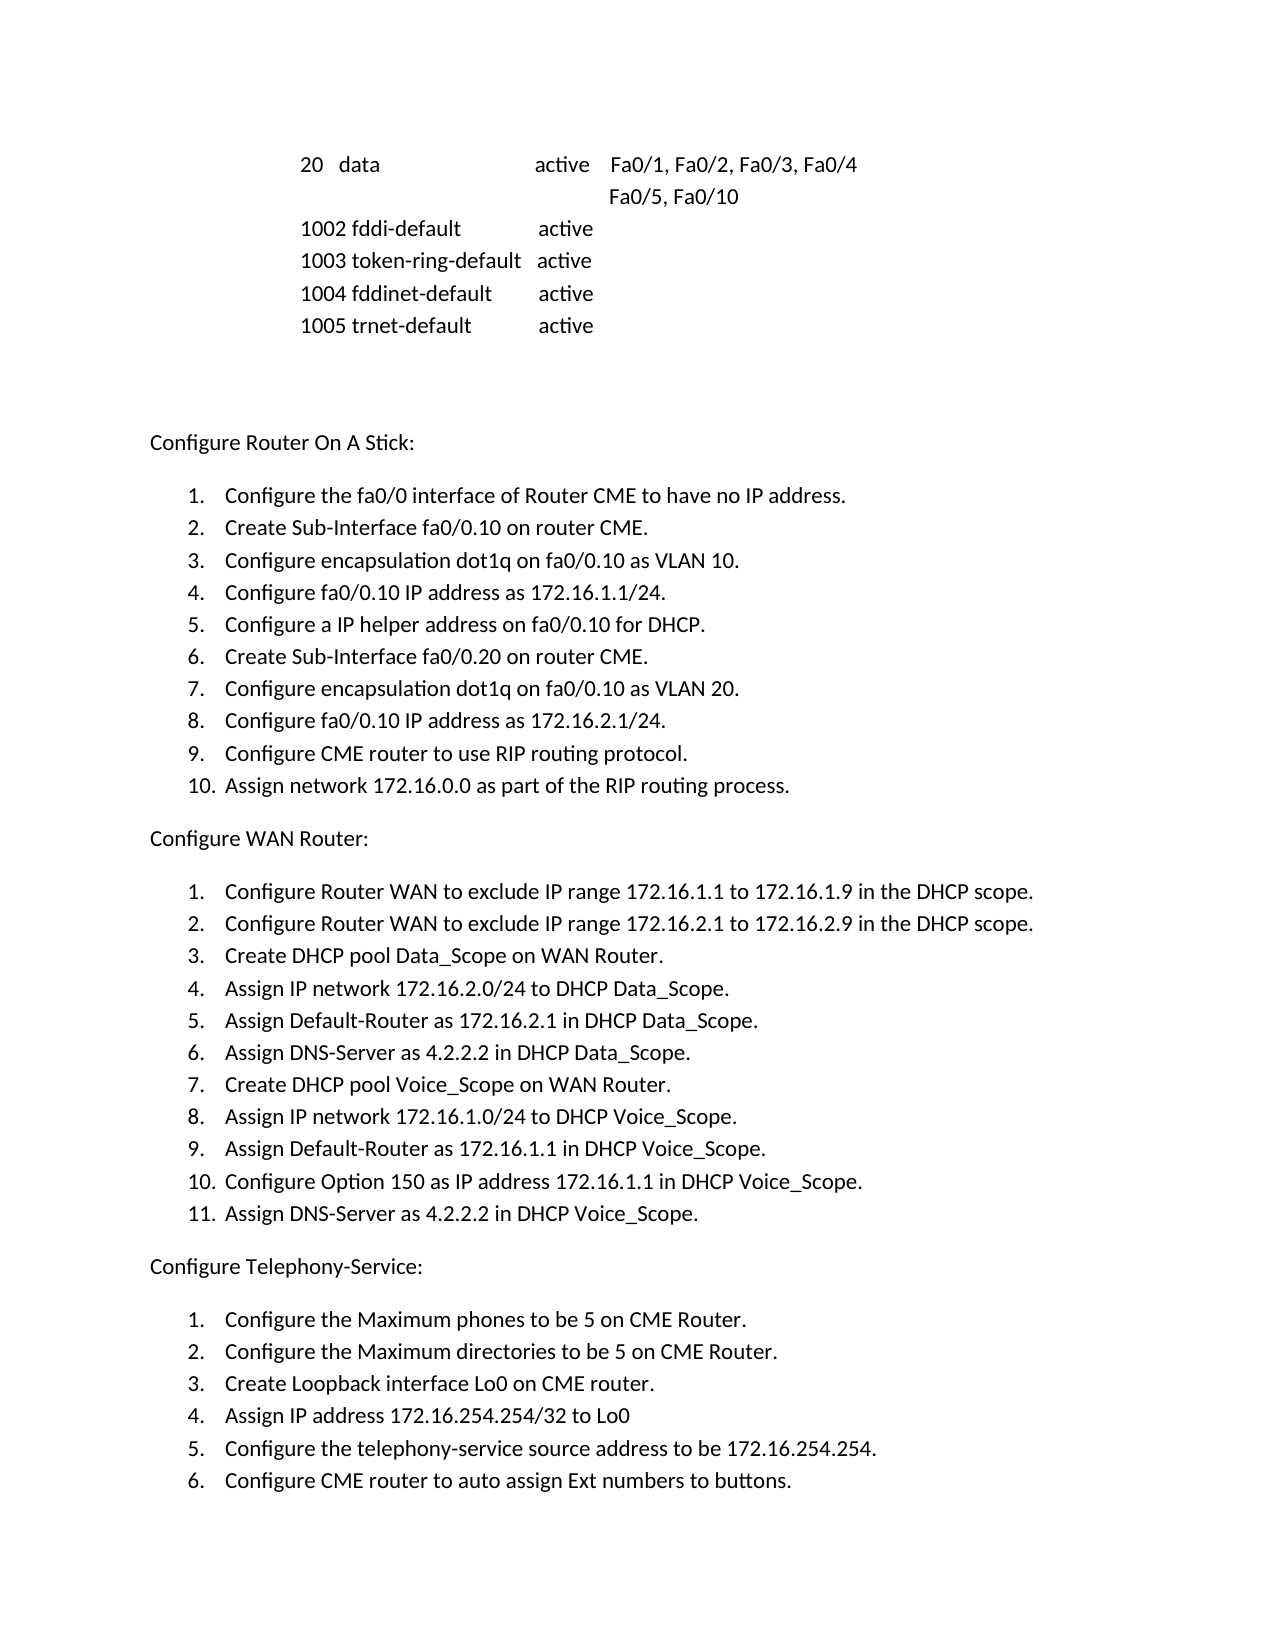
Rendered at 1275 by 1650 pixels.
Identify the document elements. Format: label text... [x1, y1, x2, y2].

list 1004 fddinet-default active [300, 279, 1125, 307]
list Configure a IP helper address on fa0/0.10 for DHCP. [187, 610, 1125, 638]
list Configure the telephony-service source address to be 172.16.254.254. [187, 1434, 1125, 1462]
list Configure the Maximum directories to be 5 on CME Router. [187, 1337, 1125, 1365]
list Assign IP address 172.16.254.254/32 to Lo0 [187, 1402, 1125, 1429]
list Assign IP network 172.16.2.0/24 to DHCP Data_Scope. [187, 974, 1125, 1002]
list Configure encapsulation dot1q on fa0/0.10 as VLAN 10. [187, 546, 1125, 574]
list Create Sub-Interface fa0/0.10 on router CME. [187, 513, 1125, 542]
text Configure WAN Router: [150, 824, 1125, 852]
list Assign network 172.16.0.0 as part of the RIP routing process. [187, 771, 1125, 799]
list Configure the Maximum phones to be 5 on CME Router. [187, 1305, 1125, 1333]
list Configure fa0/0.10 IP address as 172.16.2.1/24. [187, 707, 1125, 735]
text Configure Router On A Stick: [150, 428, 1125, 456]
list Create DHCP pool Data_Scope on WAN Router. [187, 941, 1125, 969]
list Configure encapsulation dot1q on fa0/0.10 as VLAN 20. [187, 674, 1125, 702]
list Configure CME router to use RIP routing protocol. [187, 739, 1125, 767]
list 1005 trnet-default active [300, 311, 1125, 339]
list Create Sub-Interface fa0/0.20 on router CME. [187, 642, 1125, 670]
list 1003 token-ring-default active [300, 247, 1125, 274]
text Configure Telephony-Service: [150, 1252, 1125, 1280]
list Configure Router WAN to exclude IP range 172.16.2.1 to 172.16.2.9 in the DHCP scope. [187, 909, 1125, 937]
list Create Loopback interface Lo0 on CME router. [187, 1369, 1125, 1397]
list Configure fa0/0.10 IP address as 172.16.1.1/24. [187, 578, 1125, 606]
list Configure CME router to auto assign Ext numbers to buttons. [187, 1466, 1125, 1494]
list Assign DNS-Server as 4.2.2.2 in DHCP Data_Scope. [187, 1038, 1125, 1066]
list 1002 fddi-default active [300, 214, 1125, 242]
list 20 data active Fa0/1, Fa0/2, Fa0/3, Fa0/4 [300, 150, 1125, 178]
list Create DHCP pool Voice_Scope on WAN Router. [187, 1070, 1125, 1098]
list Assign DNS-Server as 4.2.2.2 in DHCP Voice_Scope. [187, 1199, 1125, 1227]
list Configure Option 150 as IP address 172.16.1.1 in DHCP Voice_Scope. [187, 1167, 1125, 1195]
list Assign IP network 172.16.1.0/24 to DHCP Voice_Scope. [187, 1102, 1125, 1130]
list Configure the fa0/0 interface of Router CME to have no IP address. [187, 481, 1125, 509]
list Configure Router WAN to exclude IP range 172.16.1.1 to 172.16.1.9 in the DHCP scope. [187, 877, 1125, 905]
list Assign Default-Router as 172.16.1.1 in DHCP Voice_Scope. [187, 1134, 1125, 1163]
list Fa0/5, Fa0/10 [300, 182, 1125, 210]
list Assign Default-Router as 172.16.2.1 in DHCP Data_Scope. [187, 1006, 1125, 1034]
